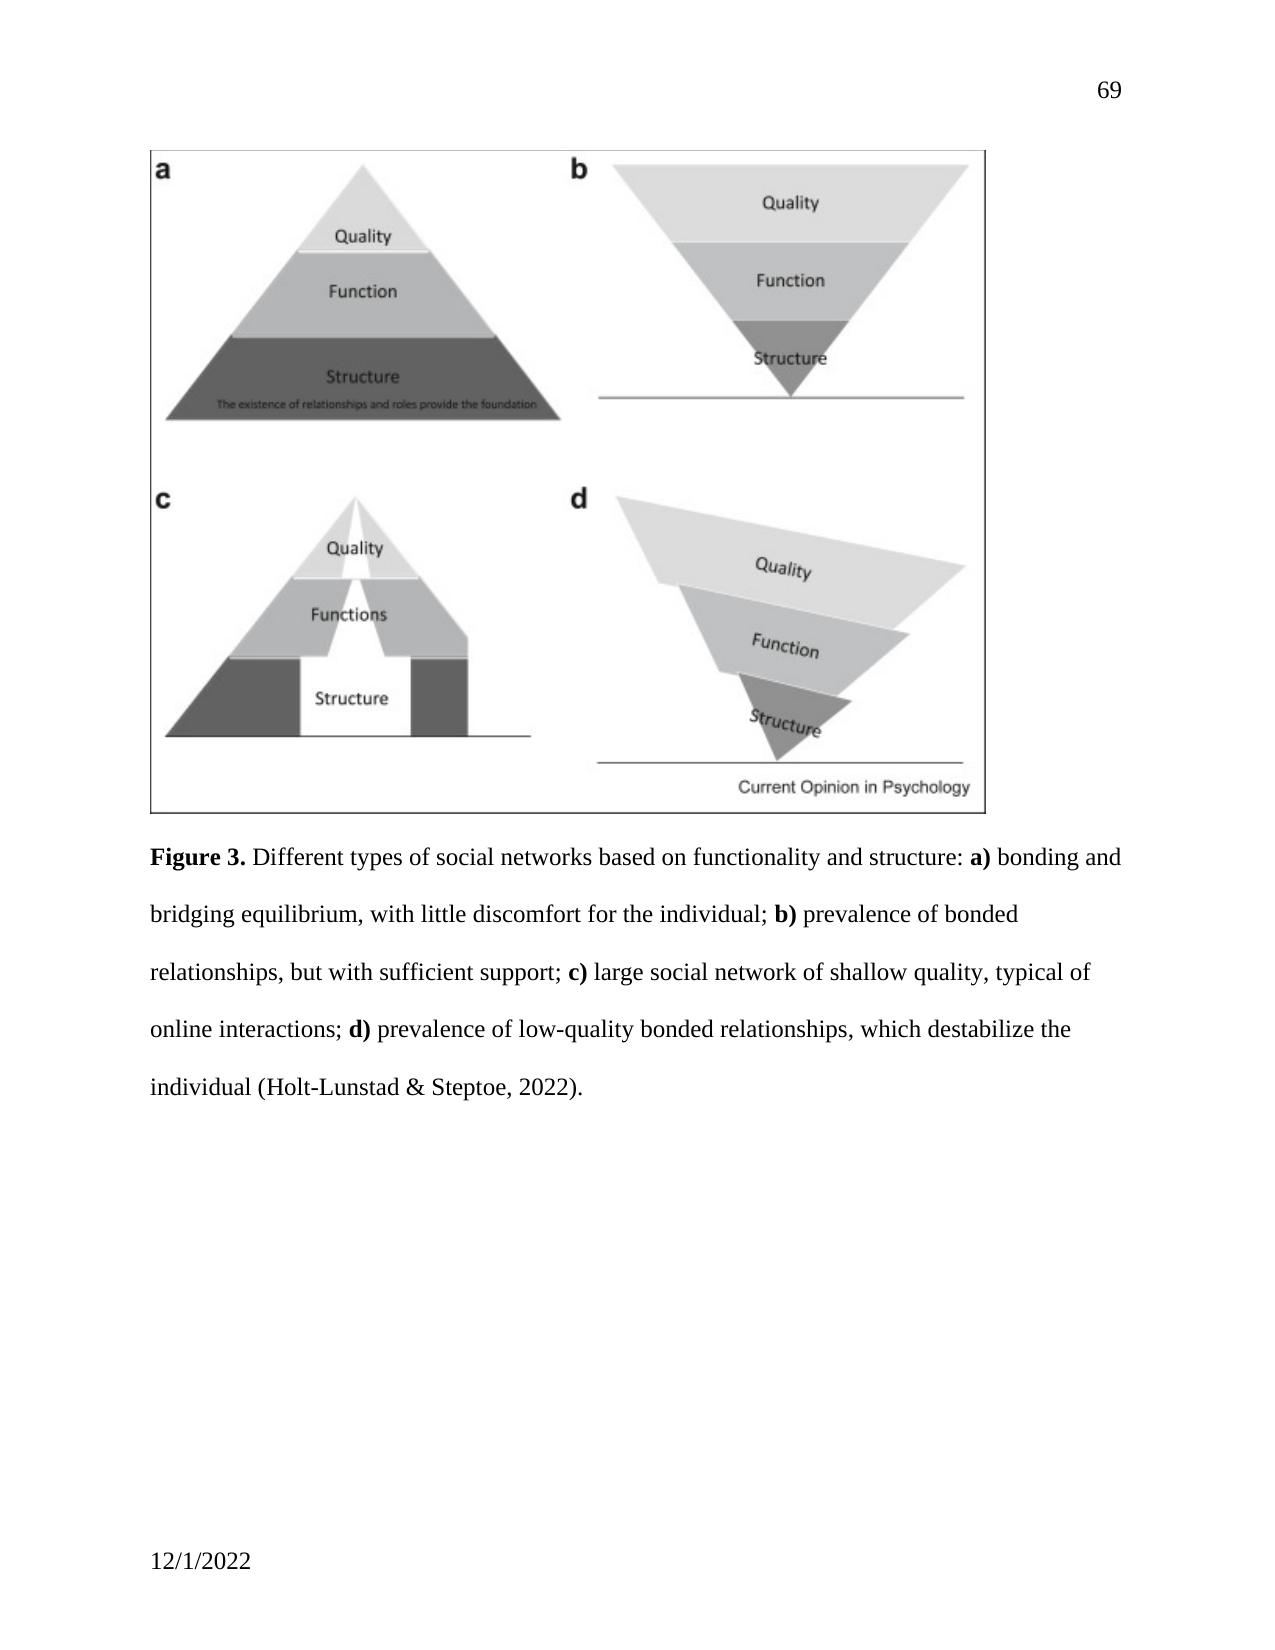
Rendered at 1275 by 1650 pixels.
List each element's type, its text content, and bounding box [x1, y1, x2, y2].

picture [150, 150, 986, 814]
text Figure 3. Different types of social networks based on functionality and structure: a) bonding and bridging equilibrium, with little discomfort for the individual; b) prevalence of bonded relationships, but with sufficient support; c) large social network of shallow quality, typical of online interactions; d) prevalence of low-quality bonded relationships, which destabilize the individual (Holt-Lunstad & Steptoe, 2022). [150, 842, 1125, 1101]
